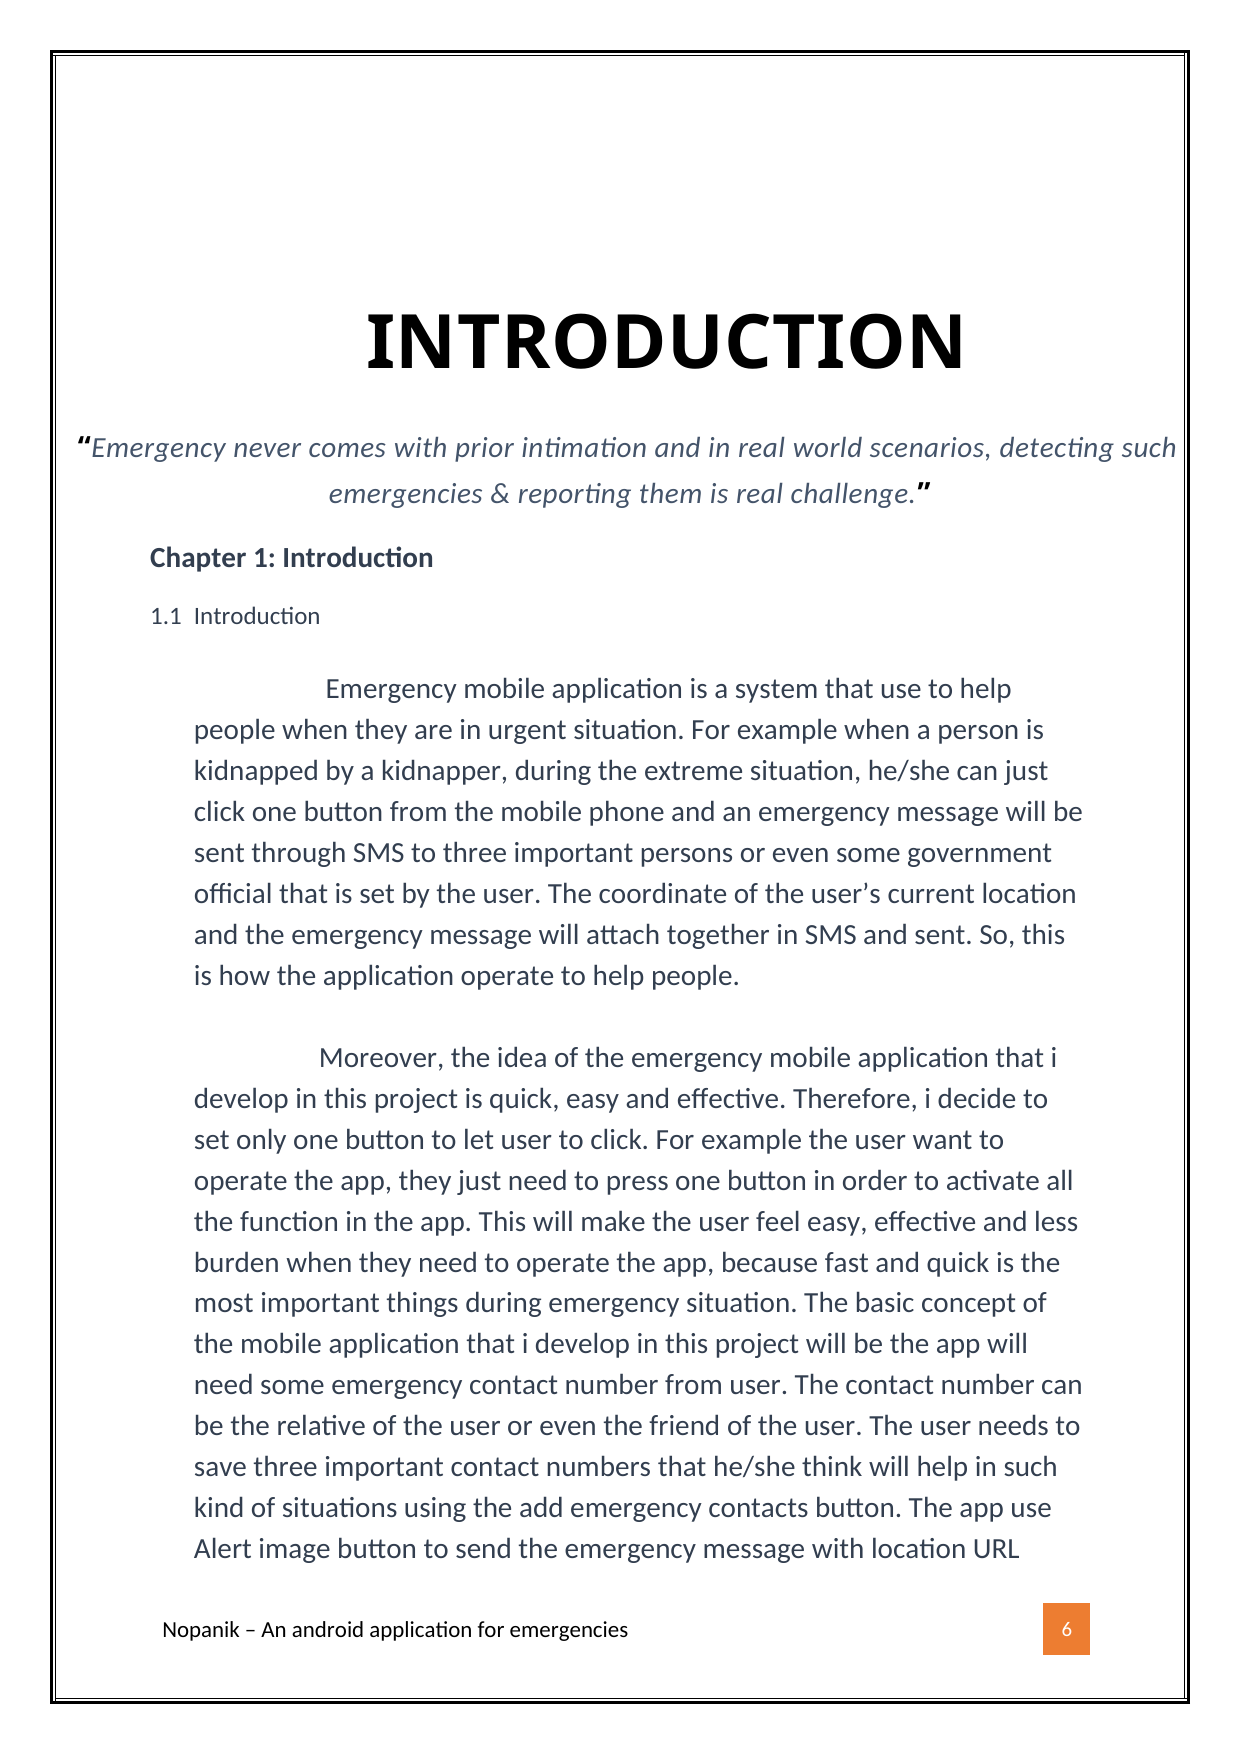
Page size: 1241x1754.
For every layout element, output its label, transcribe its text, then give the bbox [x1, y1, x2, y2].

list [194, 1039, 1090, 1566]
subtitle “Emergency never comes with prior intimation and in real world scenarios, detecting such emergencies & reporting them is real challenge.” [75, 427, 1184, 512]
text Chapter 1: Introduction [150, 539, 1090, 574]
list Emergency mobile application is a system that use to help people when they are in urgent situation. For example when a person is kidnapped by a kidnapper, during the extreme situation, he/she can just click one button from the mobile phone and an emergency message will be sent through SMS to three important persons or even some government official that is set by the user. The coordinate of the user’s current location and the emergency message will attach together in SMS and sent. So, this is how the application operate to help people. [194, 671, 1090, 993]
list Introduction [150, 601, 1090, 631]
subtitle INTRODUCTION [150, 288, 1184, 391]
